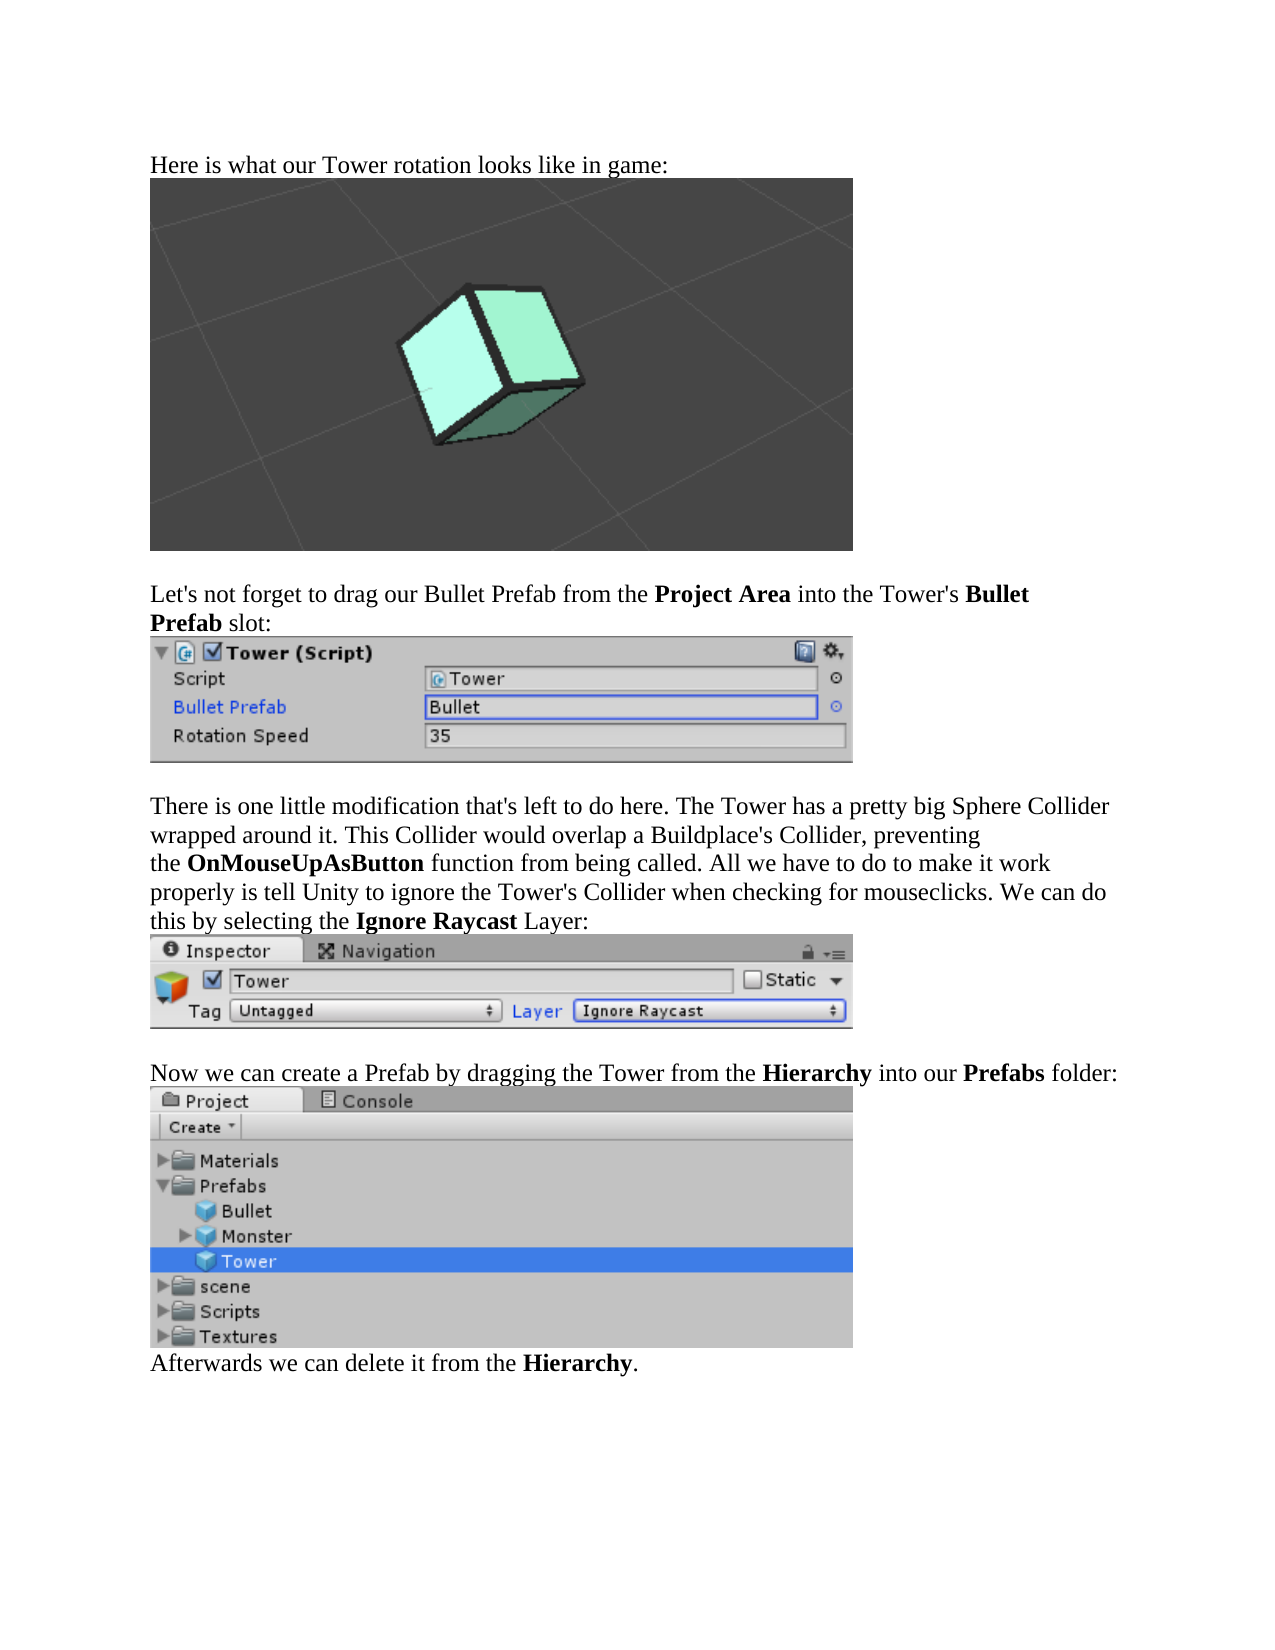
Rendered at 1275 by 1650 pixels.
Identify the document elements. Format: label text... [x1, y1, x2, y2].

text Afterwards we can delete it from the Hierarchy. [150, 1348, 1125, 1377]
picture [150, 1086, 853, 1348]
picture [150, 636, 853, 763]
picture [150, 178, 853, 551]
picture [150, 934, 853, 1029]
